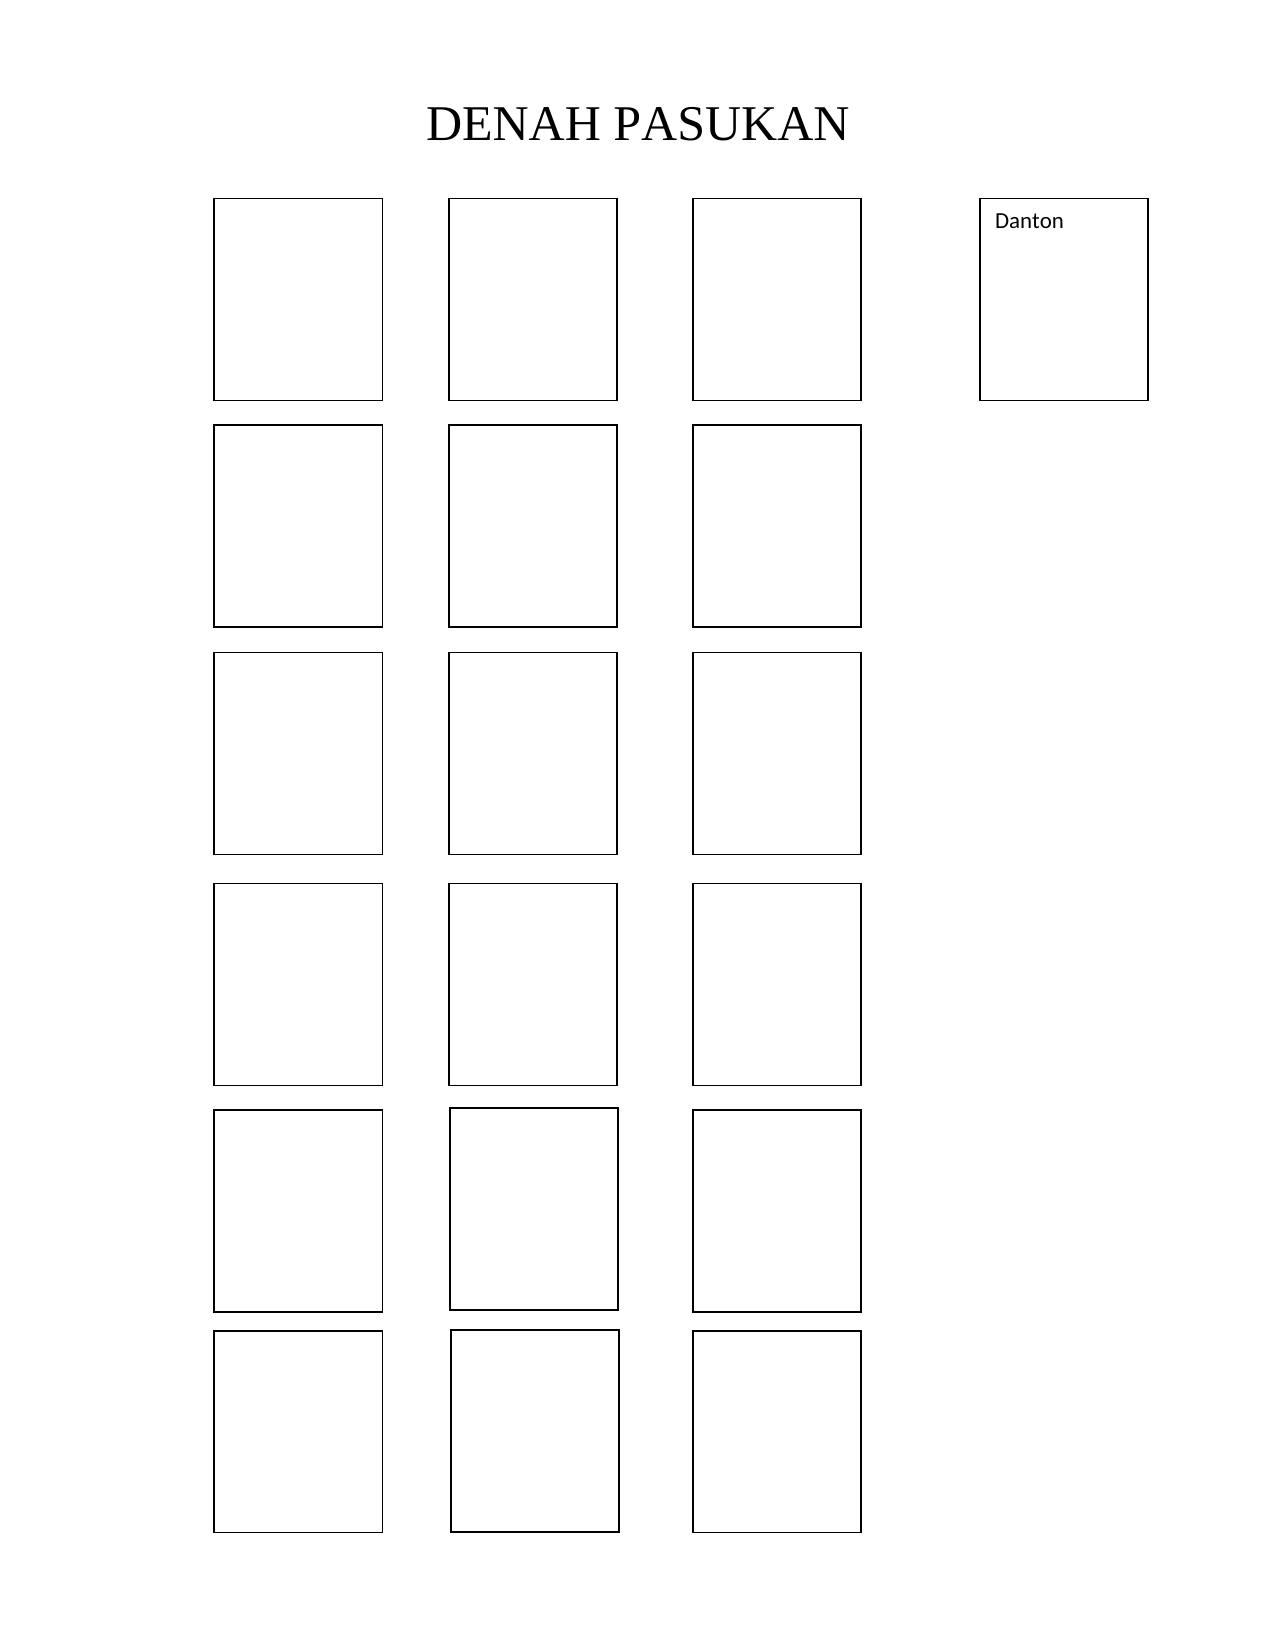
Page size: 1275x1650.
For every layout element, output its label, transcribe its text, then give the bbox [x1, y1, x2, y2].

text DENAH PASUKAN [150, 94, 1125, 151]
